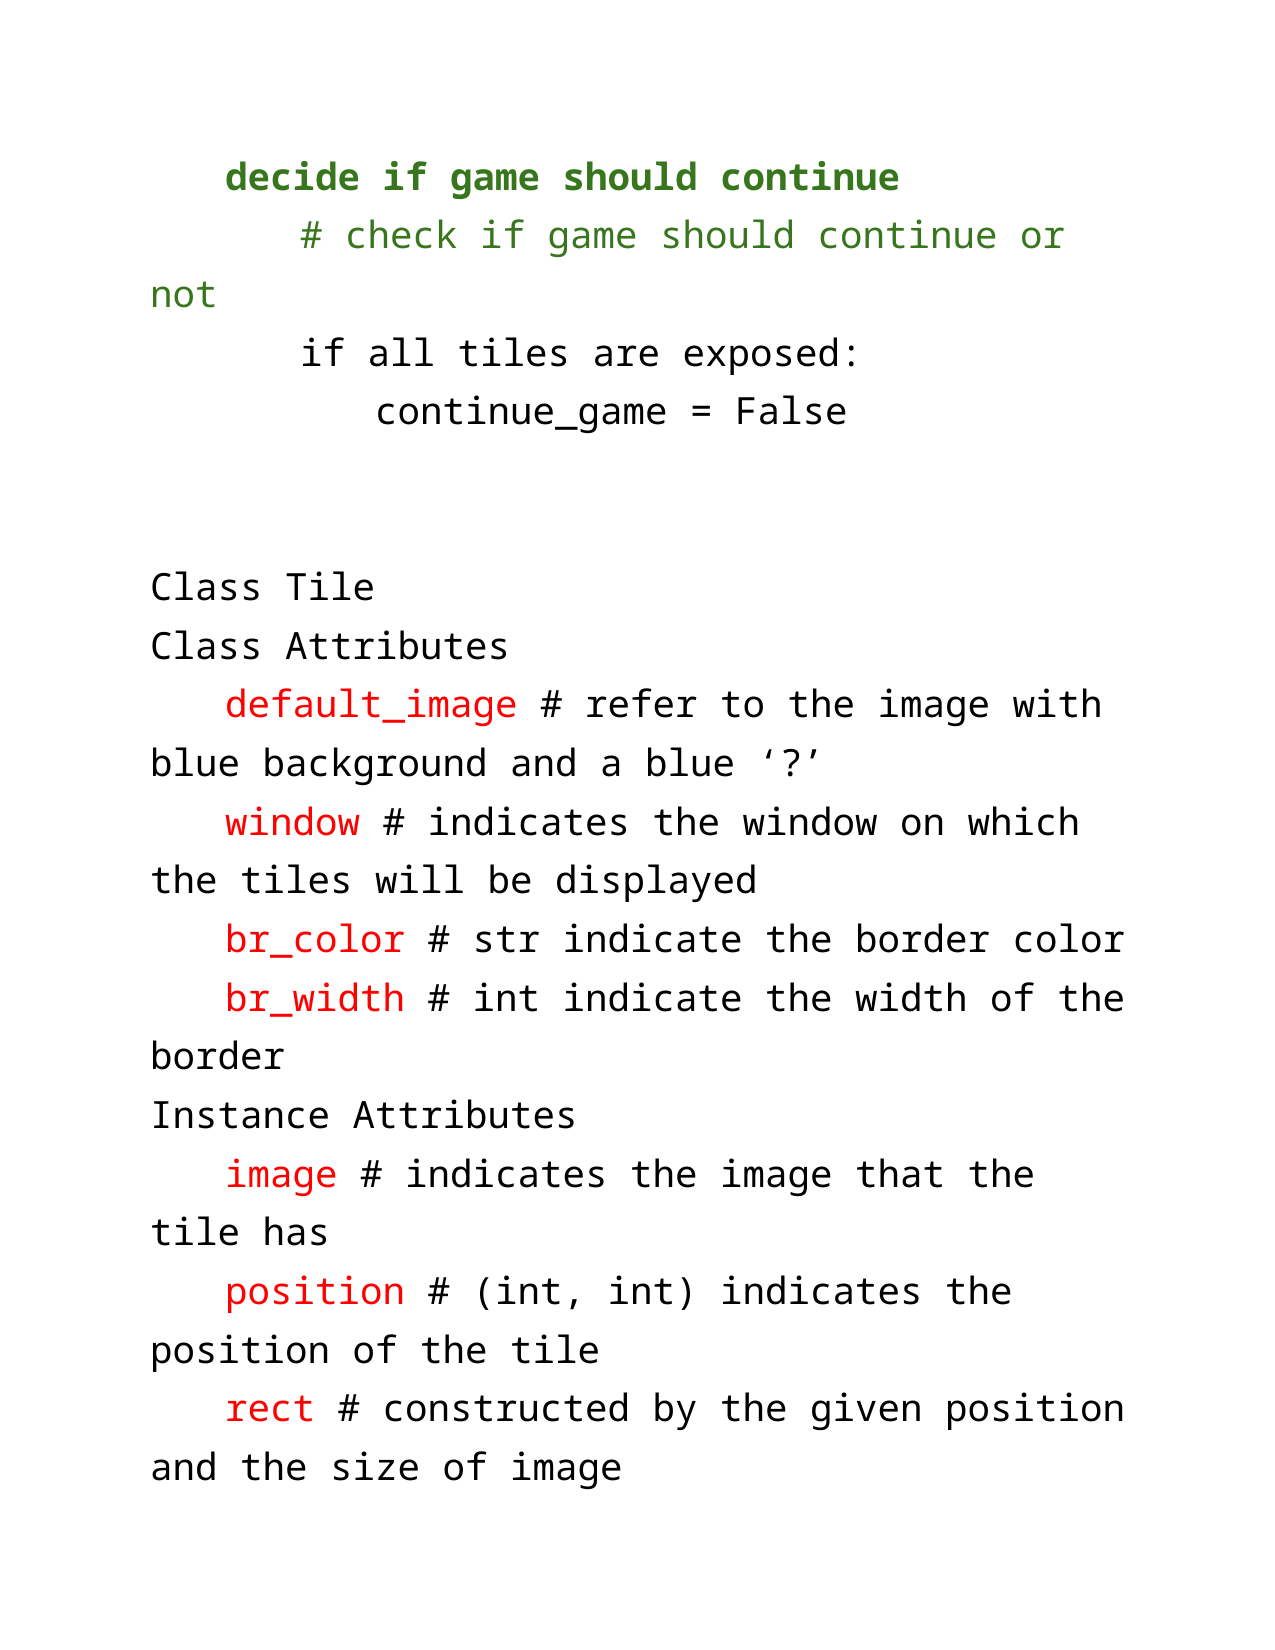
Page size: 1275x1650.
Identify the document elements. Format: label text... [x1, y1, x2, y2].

text window # indicates the window on which the tiles will be displayed [150, 795, 1125, 905]
text decide if game should continue [150, 150, 1125, 201]
text if all tiles are exposed: [150, 326, 1125, 377]
text continue_game = False [150, 384, 1125, 436]
text default_image # refer to the image with blue background and a blue ‘?’ [150, 678, 1125, 787]
text position # (int, int) indicates the position of the tile [150, 1264, 1125, 1374]
text br_color # str indicate the border color [150, 912, 1125, 963]
text Class Tile [150, 561, 1125, 612]
text rect # constructed by the given position and the size of image [150, 1382, 1125, 1491]
text image # indicates the image that the tile has [150, 1147, 1125, 1257]
text br_width # int indicate the width of the border [150, 971, 1125, 1081]
text # check if game should continue or not [150, 209, 1125, 318]
text Class Attributes [150, 619, 1125, 670]
text Instance Attributes [150, 1088, 1125, 1139]
